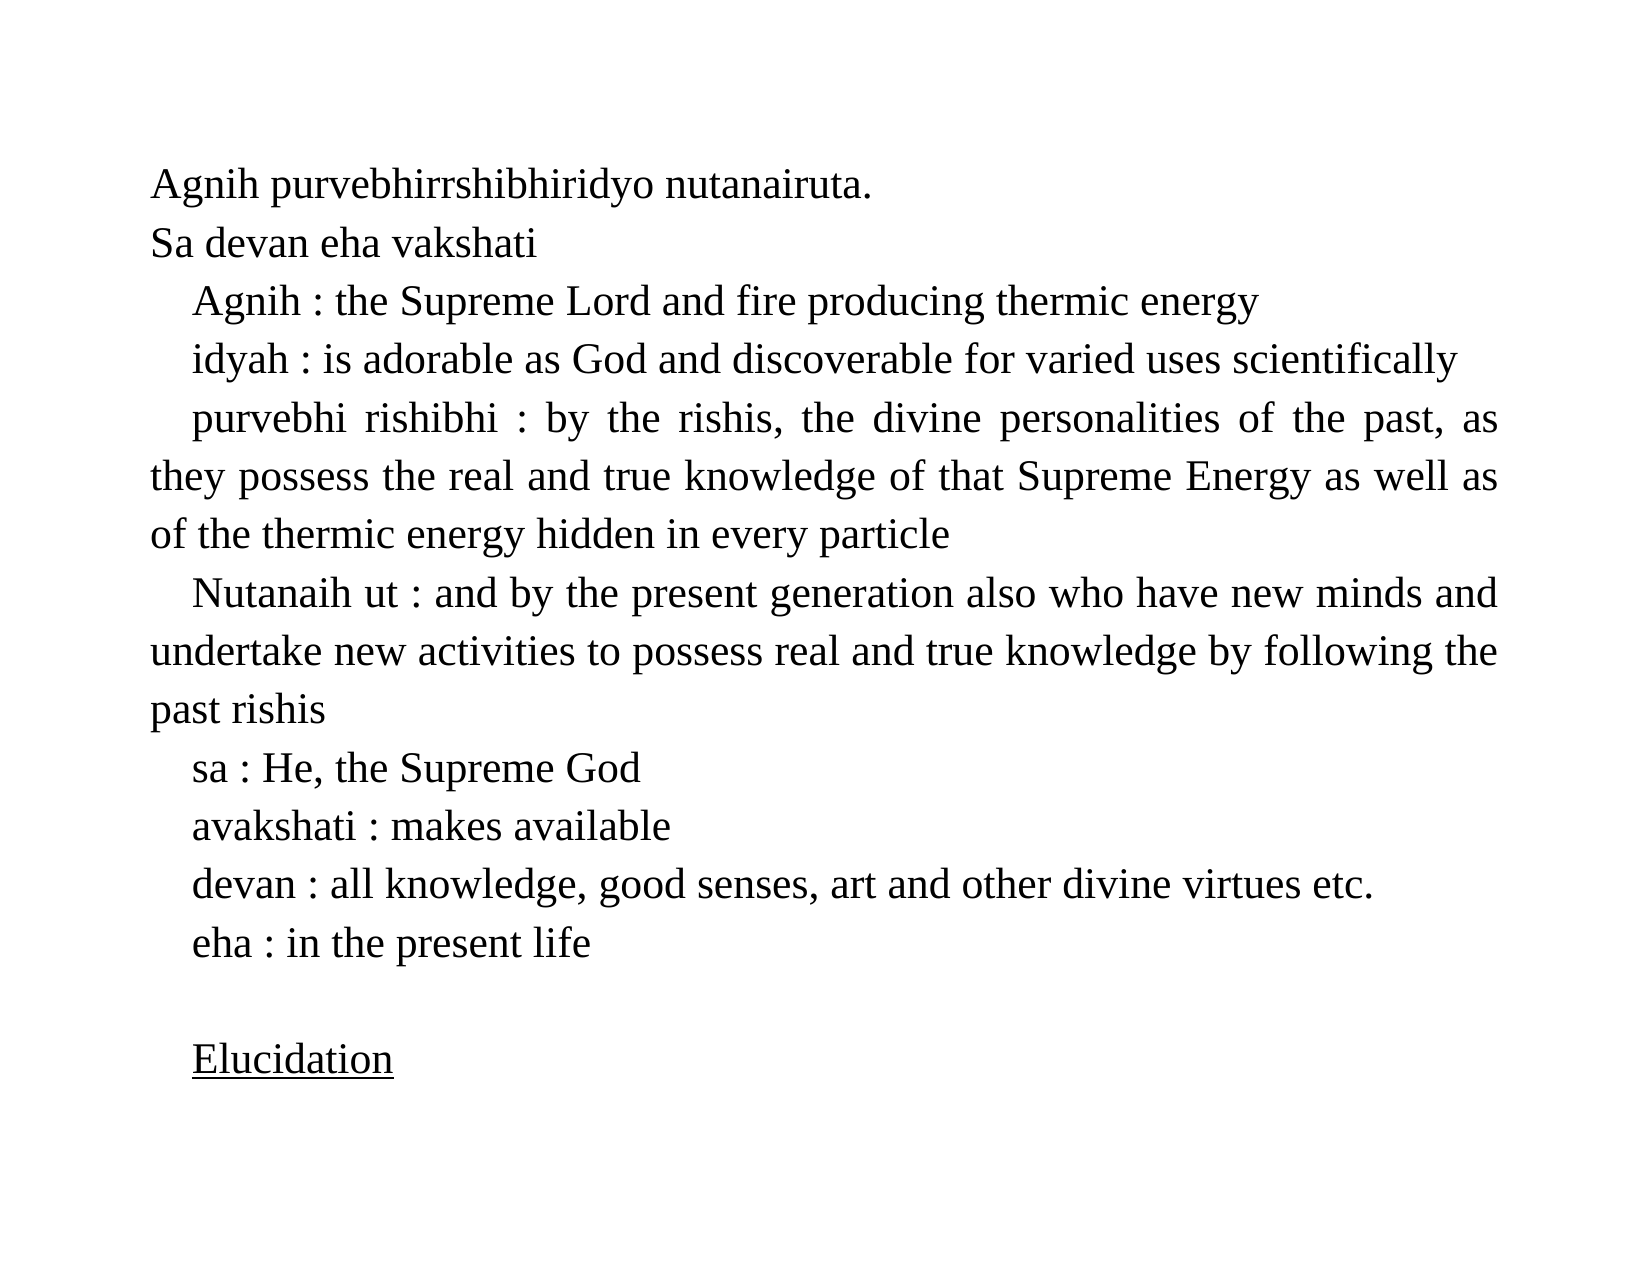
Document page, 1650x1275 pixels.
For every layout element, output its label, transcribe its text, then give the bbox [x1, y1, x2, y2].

text devan : all knowledge, good senses, art and other divine virtues etc. [150, 850, 1500, 908]
text Sa devan eha vakshati [150, 208, 1500, 267]
text sa : He, the Supreme God [150, 733, 1500, 792]
text eha : in the present life [150, 908, 1500, 967]
text Agnih purvebhirrshibhiridyo nutanairuta. [150, 150, 1500, 208]
text avakshati : makes available [150, 792, 1500, 850]
text purvebhi rishibhi : by the rishis, the divine personalities of the past, as they possess the real and true knowledge of that Supreme Energy as well as of the thermic energy hidden in every particle [150, 383, 1500, 558]
text Agnih : the Supreme Lord and fire producing thermic energy [150, 267, 1500, 325]
text idyah : is adorable as God and discoverable for varied uses scientifically [150, 325, 1500, 383]
text Elucidation [150, 1025, 1500, 1083]
text Nutanaih ut : and by the present generation also who have new minds and undertake new activities to possess real and true knowledge by following the past rishis [150, 558, 1500, 733]
